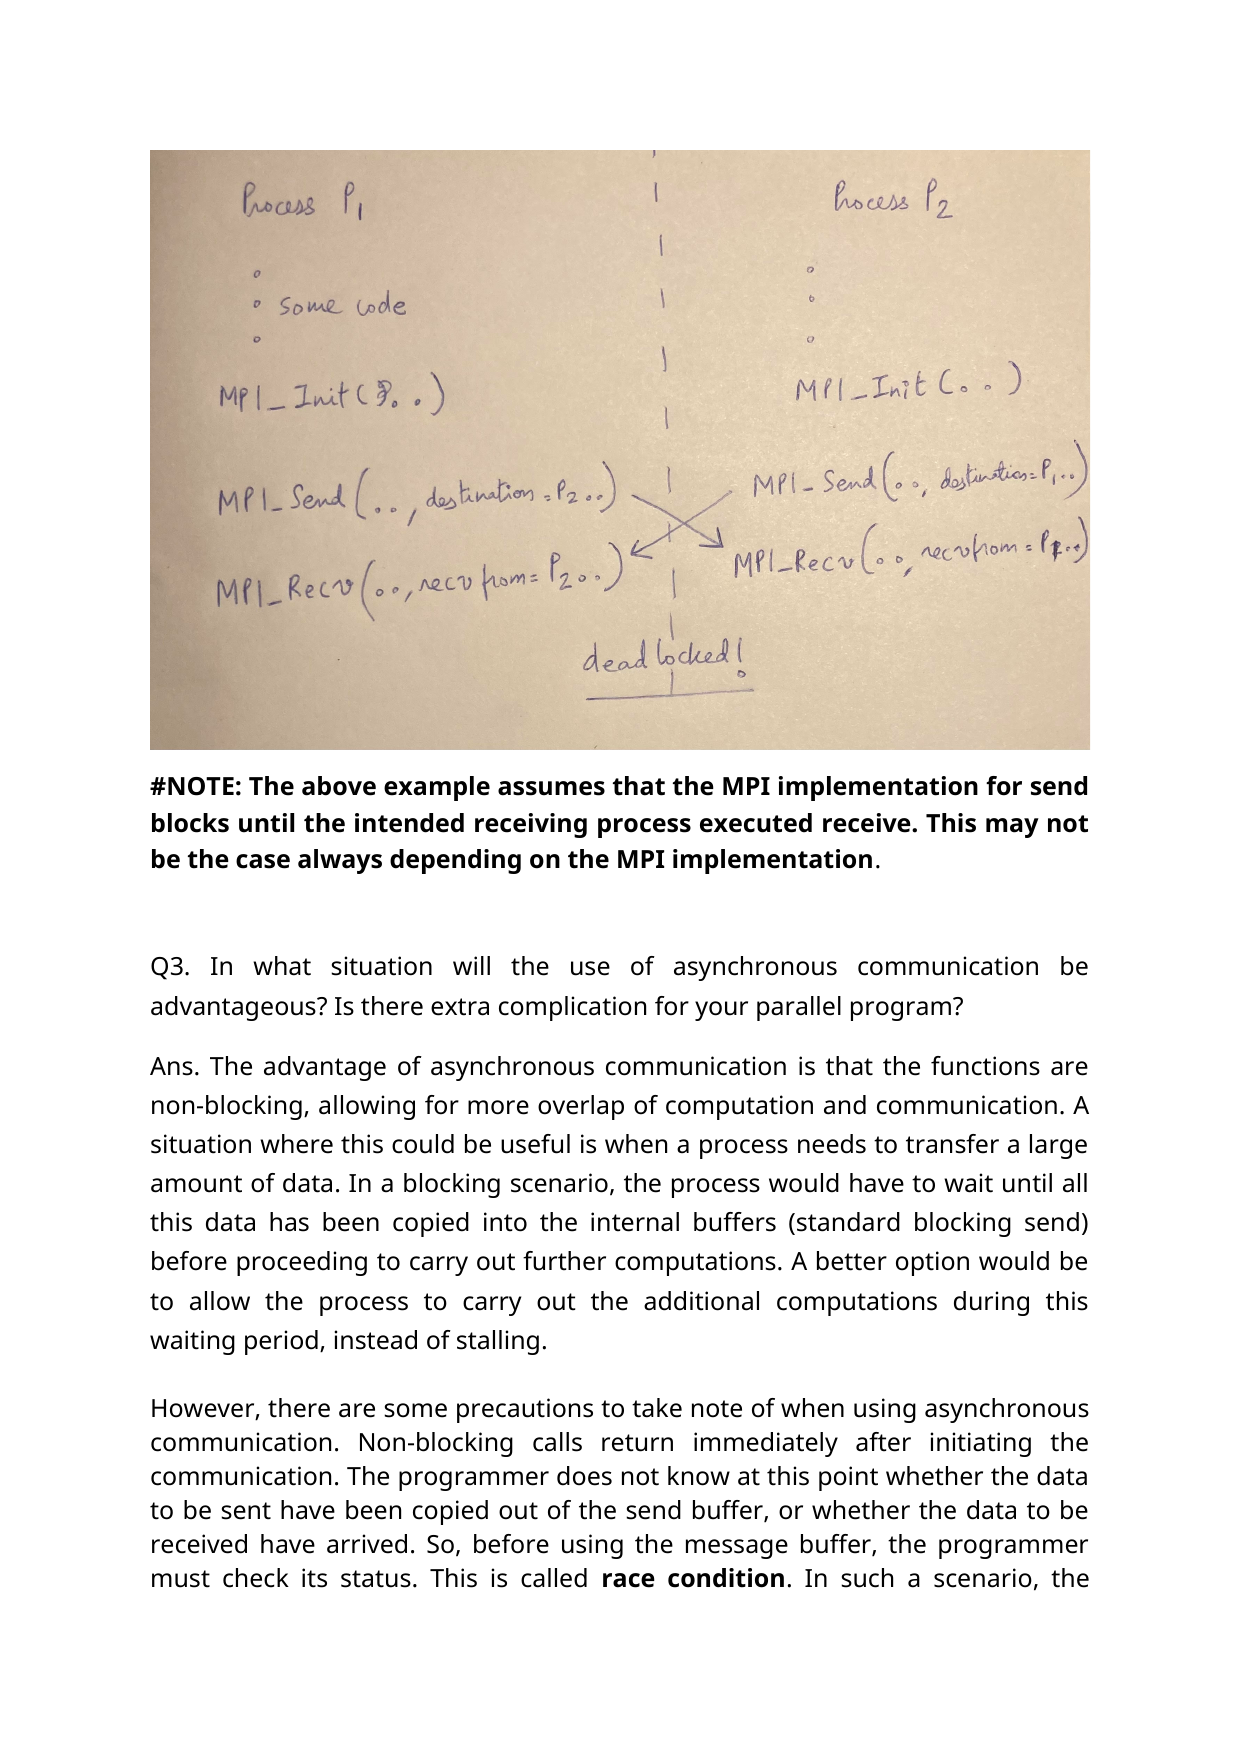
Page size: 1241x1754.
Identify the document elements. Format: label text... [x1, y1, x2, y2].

text Ans. The advantage of asynchronous communication is that the functions are non-blocking, allowing for more overlap of computation and communication. A situation where this could be useful is when a process needs to transfer a large amount of data. In a blocking scenario, the process would have to wait until all this data has been copied into the internal buffers (standard blocking send) before proceeding to carry out further computations. A better option would be to allow the process to carry out the additional computations during this waiting period, instead of stalling. [150, 1048, 1090, 1356]
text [150, 1391, 1090, 1595]
text #NOTE: The above example assumes that the MPI implementation for send blocks until the intended receiving process executed receive. This may not be the case always depending on the MPI implementation. [150, 769, 1090, 876]
text Q3. In what situation will the use of asynchronous communication be advantageous? Is there extra complication for your parallel program? [150, 949, 1090, 1022]
picture [150, 150, 1091, 750]
